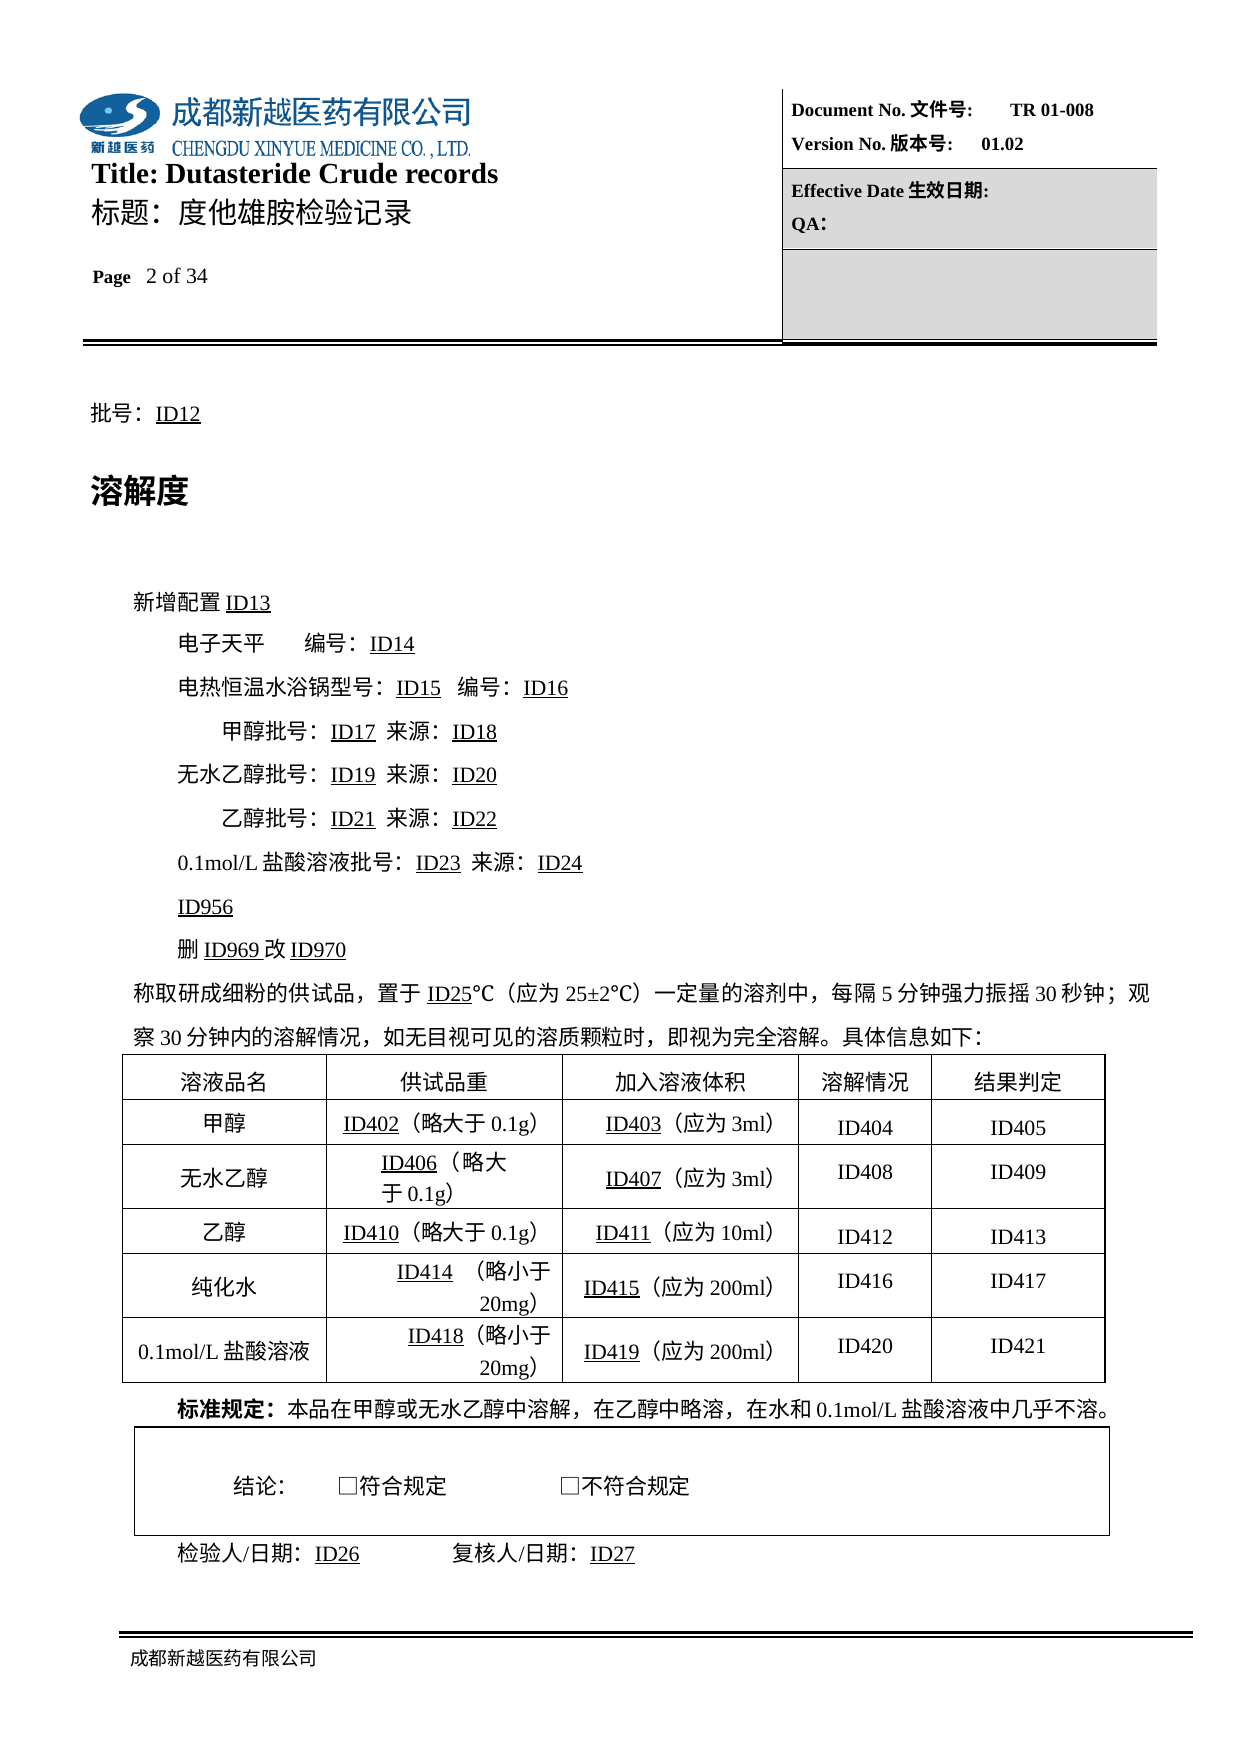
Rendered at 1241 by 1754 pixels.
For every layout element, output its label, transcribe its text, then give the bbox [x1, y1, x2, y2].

text 删 ID969改 ID970 [133, 923, 1150, 967]
table_cell ID414 （略小于20mg） [327, 1254, 562, 1317]
table_cell 无水乙醇 [123, 1145, 326, 1208]
table_cell 甲醇 [123, 1100, 326, 1144]
table_header 溶液品名 [123, 1055, 326, 1099]
table_cell ID416 [799, 1254, 931, 1317]
table_cell ID406（略大于0.1g） [327, 1145, 562, 1208]
text 标准规定：本品在甲醇或无水乙醇中溶解，在乙醇中略溶，在水和0.1mol/L盐酸溶液中几乎不溶。 [133, 1383, 1150, 1426]
table_cell ID421 [932, 1318, 1104, 1382]
table_header 加入溶液体积 [563, 1055, 798, 1099]
text 新增配置ID13 [90, 584, 1150, 617]
table_cell ID405 [932, 1100, 1104, 1144]
text 0.1mol/L盐酸溶液批号：ID23 来源：ID24 [133, 835, 1150, 879]
subtitle 溶解度 [90, 457, 1150, 522]
text 检验人/日期：ID26 复核人/日期：ID27 [133, 1536, 1150, 1567]
table_cell ID413 [932, 1209, 1104, 1253]
table_cell ID409 [932, 1145, 1104, 1208]
table_cell 纯化水 [123, 1254, 326, 1317]
table_cell ID408 [799, 1145, 931, 1208]
text 甲醇批号：ID17 来源：ID18 [133, 704, 1150, 748]
table_cell ID402（略大于0.1g） [327, 1100, 562, 1144]
table_header 供试品重 [327, 1055, 562, 1099]
table_cell ID410（略大于0.1g） [327, 1209, 562, 1253]
text 电子天平 编号：ID14 [133, 617, 1150, 660]
table_cell ID412 [799, 1209, 931, 1253]
table_cell ID415（应为200ml） [563, 1254, 798, 1317]
text 无水乙醇批号：ID19 来源：ID20 [133, 748, 1150, 792]
table_cell ID420 [799, 1318, 931, 1382]
table_header 溶解情况 [799, 1055, 931, 1099]
text 电热恒温水浴锅型号：ID15 编号：ID16 [133, 660, 1150, 704]
table_cell ID404 [799, 1100, 931, 1144]
table_header 结果判定 [932, 1055, 1104, 1099]
text 称取研成细粉的供试品，置于ID25℃（应为25±2℃）一定量的溶剂中，每隔5分钟强力振摇30秒钟；观察30分钟内的溶解情况，如无目视可见的溶质颗粒时，即视为完全溶解。具体信息如下： [133, 967, 1150, 1054]
text ID956 [133, 879, 1150, 923]
table_cell 0.1mol/L盐酸溶液 [123, 1318, 326, 1382]
table_cell ID411（应为10ml） [563, 1209, 798, 1253]
table_cell ID417 [932, 1254, 1104, 1317]
text 批号：ID12 [90, 386, 1150, 430]
picture [73, 88, 479, 162]
table_cell ID403（应为3ml） [563, 1100, 798, 1144]
table_cell ID407（应为3ml） [563, 1145, 798, 1208]
text 乙醇批号：ID21 来源：ID22 [133, 792, 1150, 835]
table_cell ID418（略小于20mg） [327, 1318, 562, 1382]
table_cell ID419（应为200ml） [563, 1318, 798, 1382]
table_cell 乙醇 [123, 1209, 326, 1253]
table_header 结论： □符合规定 □不符合规定 [135, 1428, 1109, 1535]
